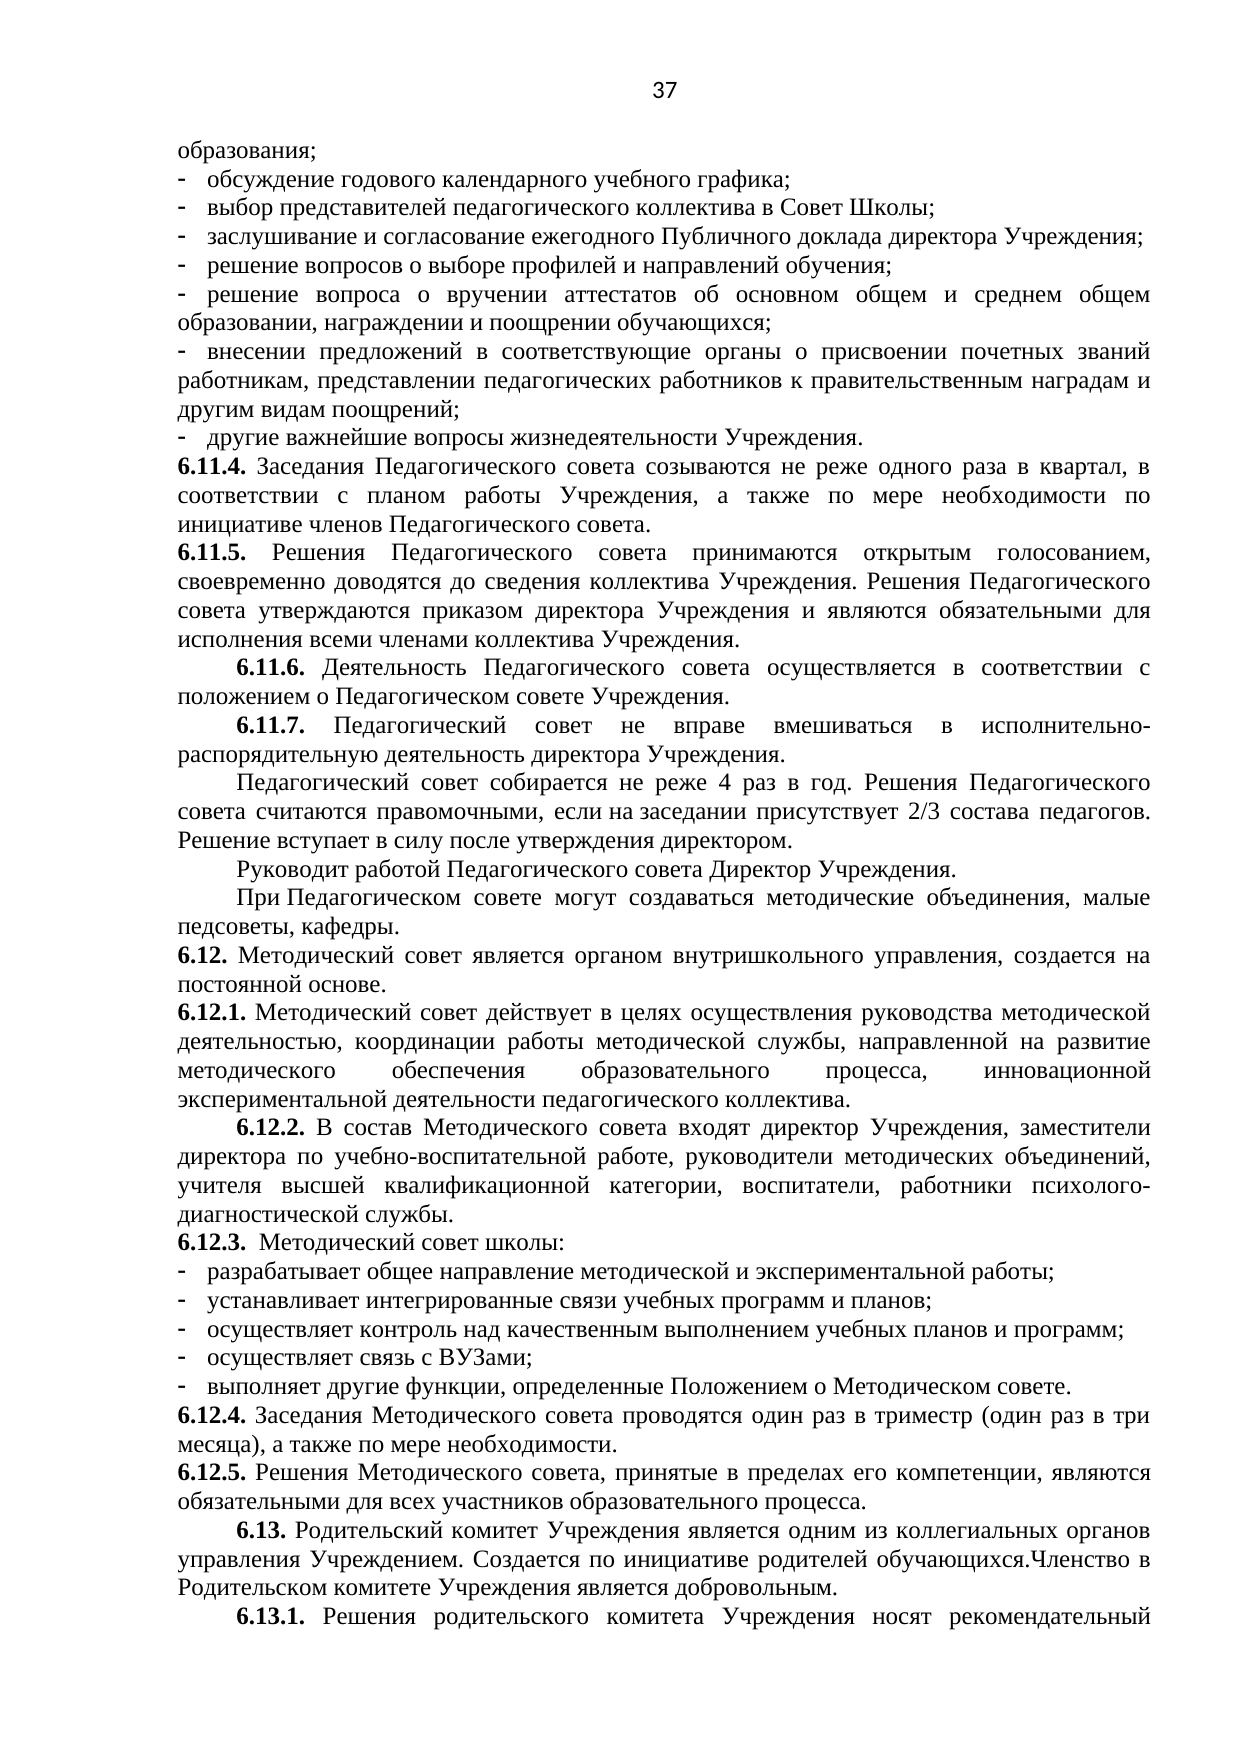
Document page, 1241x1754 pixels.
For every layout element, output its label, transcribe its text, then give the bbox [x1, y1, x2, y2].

text 6.12.2. В состав Методического совета входят директор Учреждения, заместители директора по учебно-воспитательной работе, руководители методических объединений, учителя высшей квалификационной категории, воспитатели, работники психолого-диагностической службы. [177, 1112, 1152, 1227]
list другие важнейшие вопросы жизнедеятельности Учреждения. [177, 422, 1152, 451]
list устанавливает интегрированные связи учебных программ и планов; [177, 1285, 1152, 1314]
list решение вопросов о выборе профилей и направлений обучения; [177, 250, 1152, 279]
text 6.11.7. Педагогический совет не вправе вмешиваться в исполнительно-распорядительную деятельность директора Учреждения. [177, 710, 1152, 767]
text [177, 1601, 1152, 1630]
text 6.11.4. Заседания Педагогического совета созываются не реже одного раза в квартал, в соответствии с планом работы Учреждения, а также по мере необходимости по инициативе членов Педагогического совета. [177, 451, 1152, 537]
list осуществляет связь с ВУЗами; [177, 1342, 1152, 1371]
list решение вопроса о вручении аттестатов об основном общем и среднем общем образовании, награждении и поощрении обучающихся; [177, 279, 1152, 336]
text 6.12.1. Методический совет действует в целях осуществления руководства методической деятельностью, координации работы методической службы, направленной на развитие методического обеспечения образовательного процесса, инновационной экспериментальной деятельности педагогического коллектива. [177, 997, 1152, 1112]
text 6.12.5. Решения Методического совета, принятые в пределах его компетенции, являются обязательными для всех участников образовательного процесса. [177, 1457, 1152, 1515]
text 6.12. Методический совет является органом внутришкольного управления, создается на постоянной основе. [177, 940, 1152, 997]
list заслушивание и согласование ежегодного Публичного доклада директора Учреждения; [177, 221, 1152, 250]
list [177, 135, 1152, 164]
list выполняет другие функции, определенные Положением о Методическом совете. [177, 1371, 1152, 1400]
list осуществляет контроль над качественным выполнением учебных планов и программ; [177, 1314, 1152, 1342]
list внесении предложений в соответствующие органы о присвоении почетных званий работникам, представлении педагогических работников к правительственным наградам и другим видам поощрений; [177, 336, 1152, 422]
text 6.12.3. Методический совет школы: [177, 1227, 1152, 1256]
list разрабатывает общее направление методической и экспериментальной работы; [177, 1256, 1152, 1285]
text 6.12.4. Заседания Методического совета проводятся один раз в триместр (один раз в три месяца), а также по мере необходимости. [177, 1400, 1152, 1457]
text При Педагогическом совете могут создаваться методические объединения, малые педсоветы, кафедры. [177, 882, 1152, 940]
text 6.11.6. Деятельность Педагогического совета осуществляется в соответствии с положением о Педагогическом совете Учреждения. [177, 652, 1152, 710]
list обсуждение годового календарного учебного графика; [177, 164, 1152, 192]
text Педагогический совет собирается не реже 4 раз в год. Решения Педагогического совета считаются правомочными, если на заседании присутствует 2/3 состава педагогов. Решение вступает в силу после утверждения директором. [177, 767, 1152, 854]
list выбор представителей педагогического коллектива в Совет Школы; [177, 192, 1152, 221]
text 6.11.5. Решения Педагогического совета принимаются открытым голосованием, своевременно доводятся до сведения коллектива Учреждения. Решения Педагогического совета утверждаются приказом директора Учреждения и являются обязательными для исполнения всеми членами коллектива Учреждения. [177, 537, 1152, 652]
text Руководит работой Педагогического совета Директор Учреждения. [177, 854, 1152, 882]
text 6.13. Родительский комитет Учреждения является одним из коллегиальных органов управления Учреждением. Создается по инициативе родителей обучающихся.Членство в Родительском комитете Учреждения является добровольным. [177, 1515, 1152, 1601]
